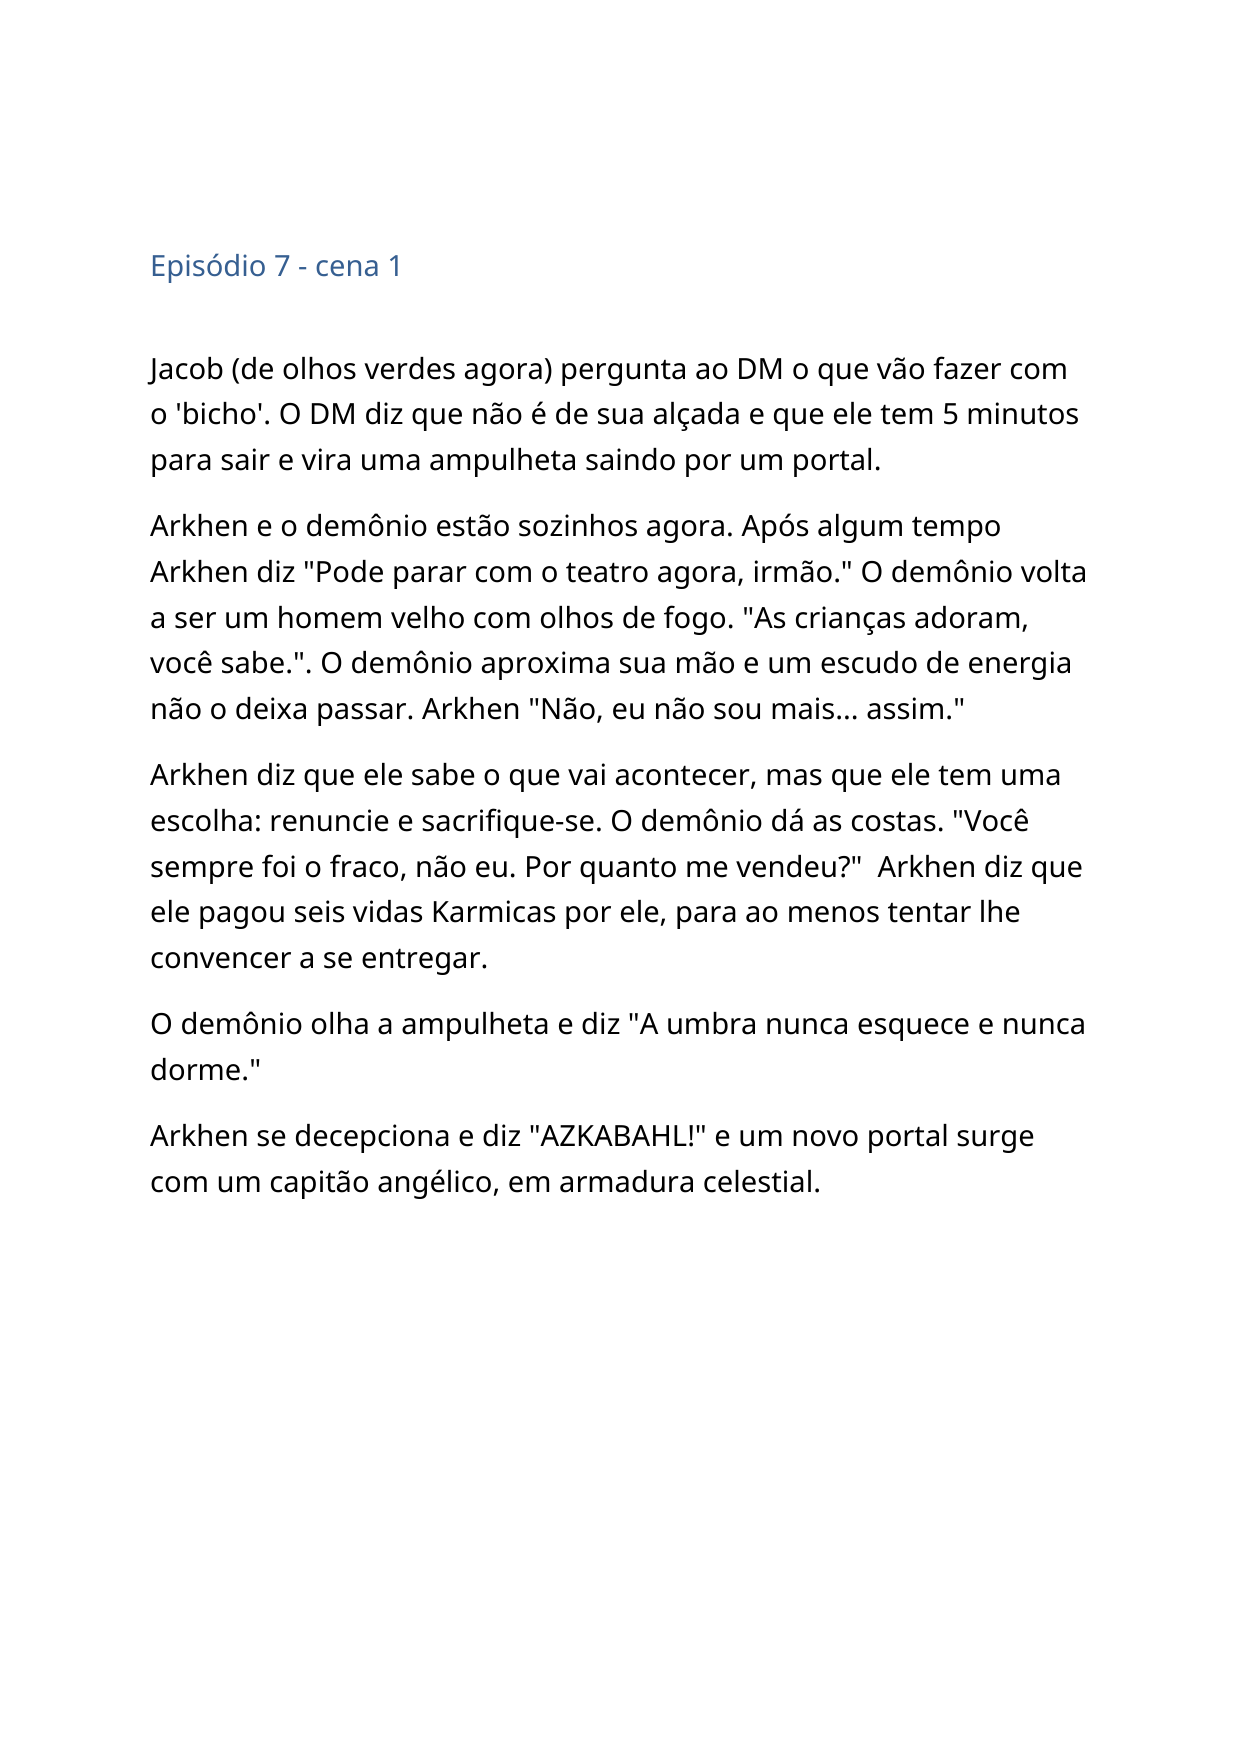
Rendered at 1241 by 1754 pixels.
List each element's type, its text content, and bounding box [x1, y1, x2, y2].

text O demônio olha a ampulheta e diz "A umbra nunca esquece e nunca dorme." [150, 1004, 1090, 1089]
text Jacob (de olhos verdes agora) pergunta ao DM o que vão fazer com o 'bicho'. O DM diz que não é de sua alçada e que ele tem 5 minutos para sair e vira uma ampulheta saindo por um portal. [150, 348, 1090, 479]
text Arkhen se decepciona e diz "AZKABAHL!" e um novo portal surge com um capitão angélico, em armadura celestial. [150, 1116, 1090, 1201]
text Arkhen diz que ele sabe o que vai acontecer, mas que ele tem uma escolha: renuncie e sacrifique-se. O demônio dá as costas. "Você sempre foi o fraco, não eu. Por quanto me vendeu?" Arkhen diz que ele pagou seis vidas Karmicas por ele, para ao menos tentar lhe convencer a se entregar. [150, 755, 1090, 977]
subtitle Episódio 7 - cena 1 [150, 200, 1090, 285]
text Arkhen e o demônio estão sozinhos agora. Após algum tempo Arkhen diz "Pode parar com o teatro agora, irmão." O demônio volta a ser um homem velho com olhos de fogo. "As crianças adoram, você sabe.". O demônio aproxima sua mão e um escudo de energia não o deixa passar. Arkhen "Não, eu não sou mais... assim." [150, 506, 1090, 728]
